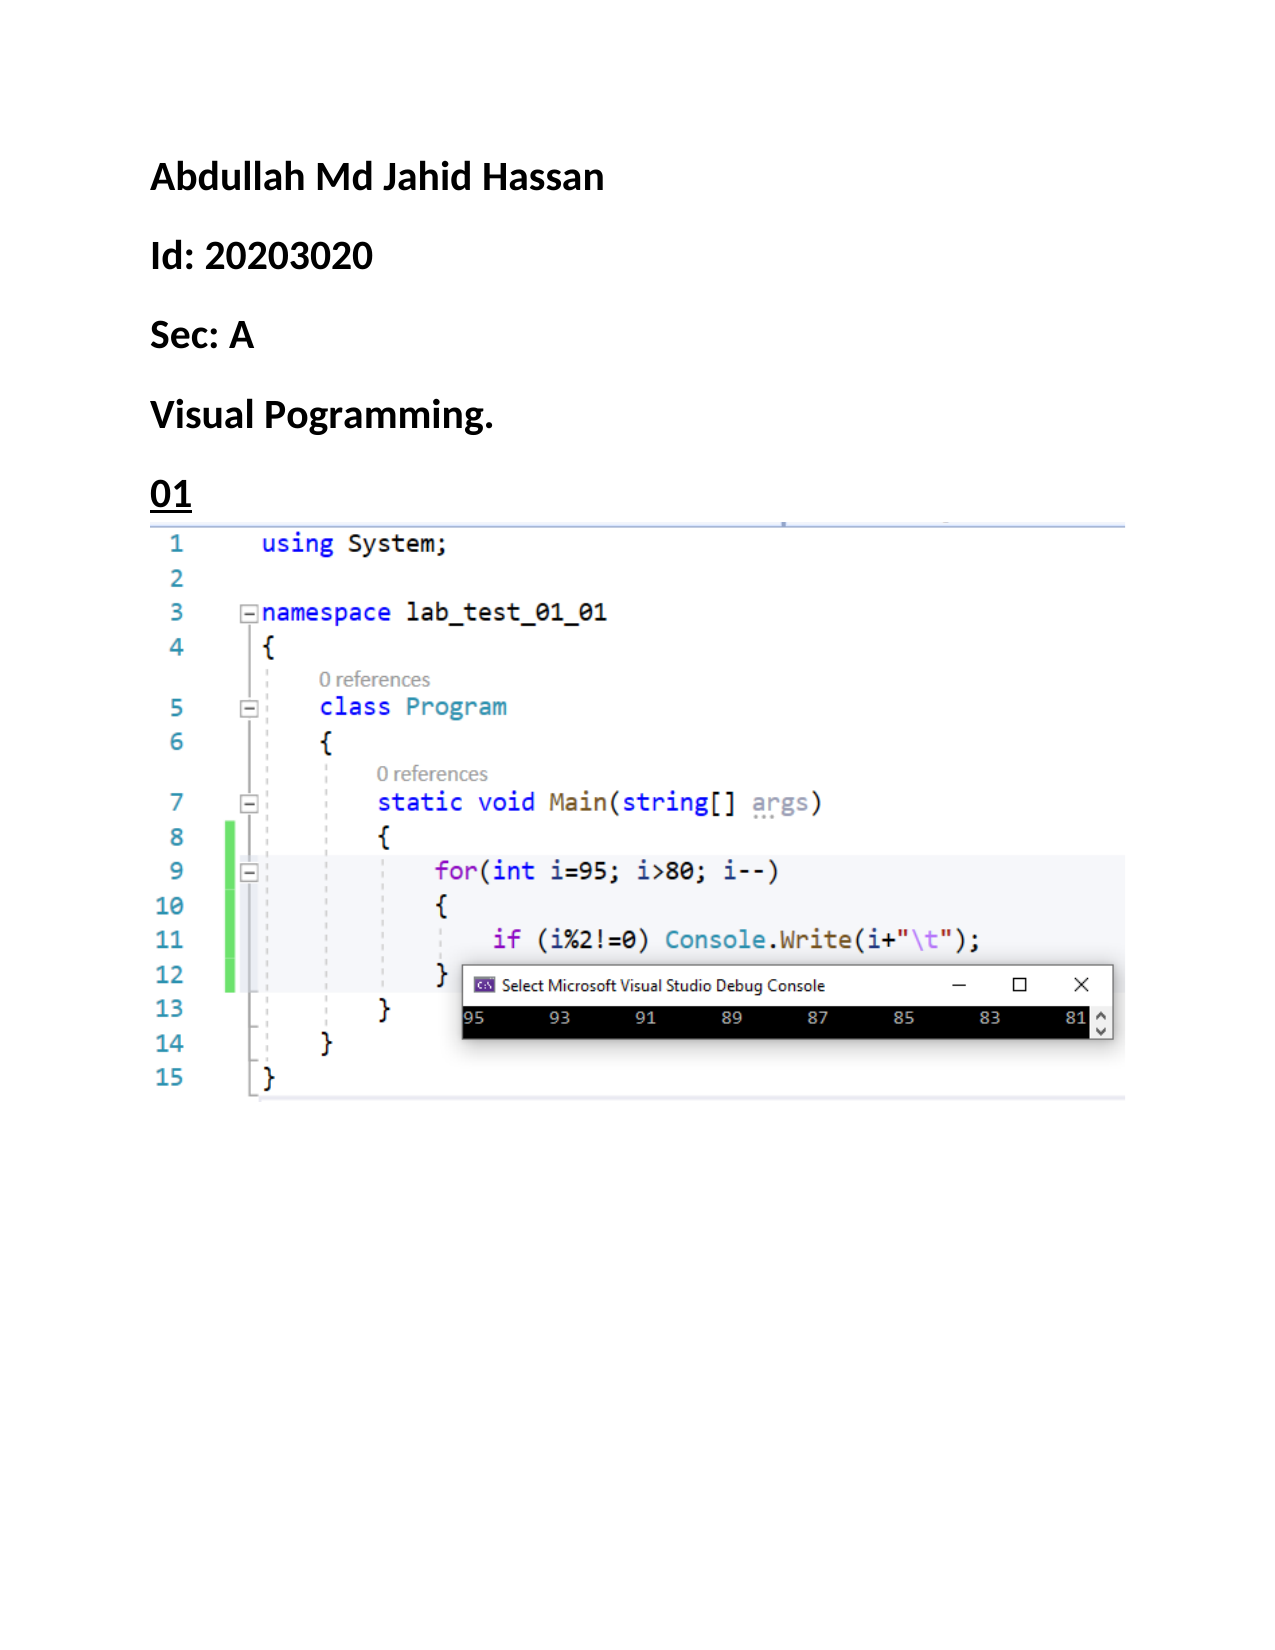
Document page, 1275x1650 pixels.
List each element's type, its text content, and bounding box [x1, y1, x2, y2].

picture [150, 522, 1125, 1102]
text Visual Pogramming. [150, 388, 1125, 439]
text Abdullah Md Jahid Hassan [150, 150, 1125, 201]
text 01 [150, 467, 1125, 522]
text Sec: A [150, 308, 1125, 359]
text Id: 20203020 [150, 229, 1125, 280]
